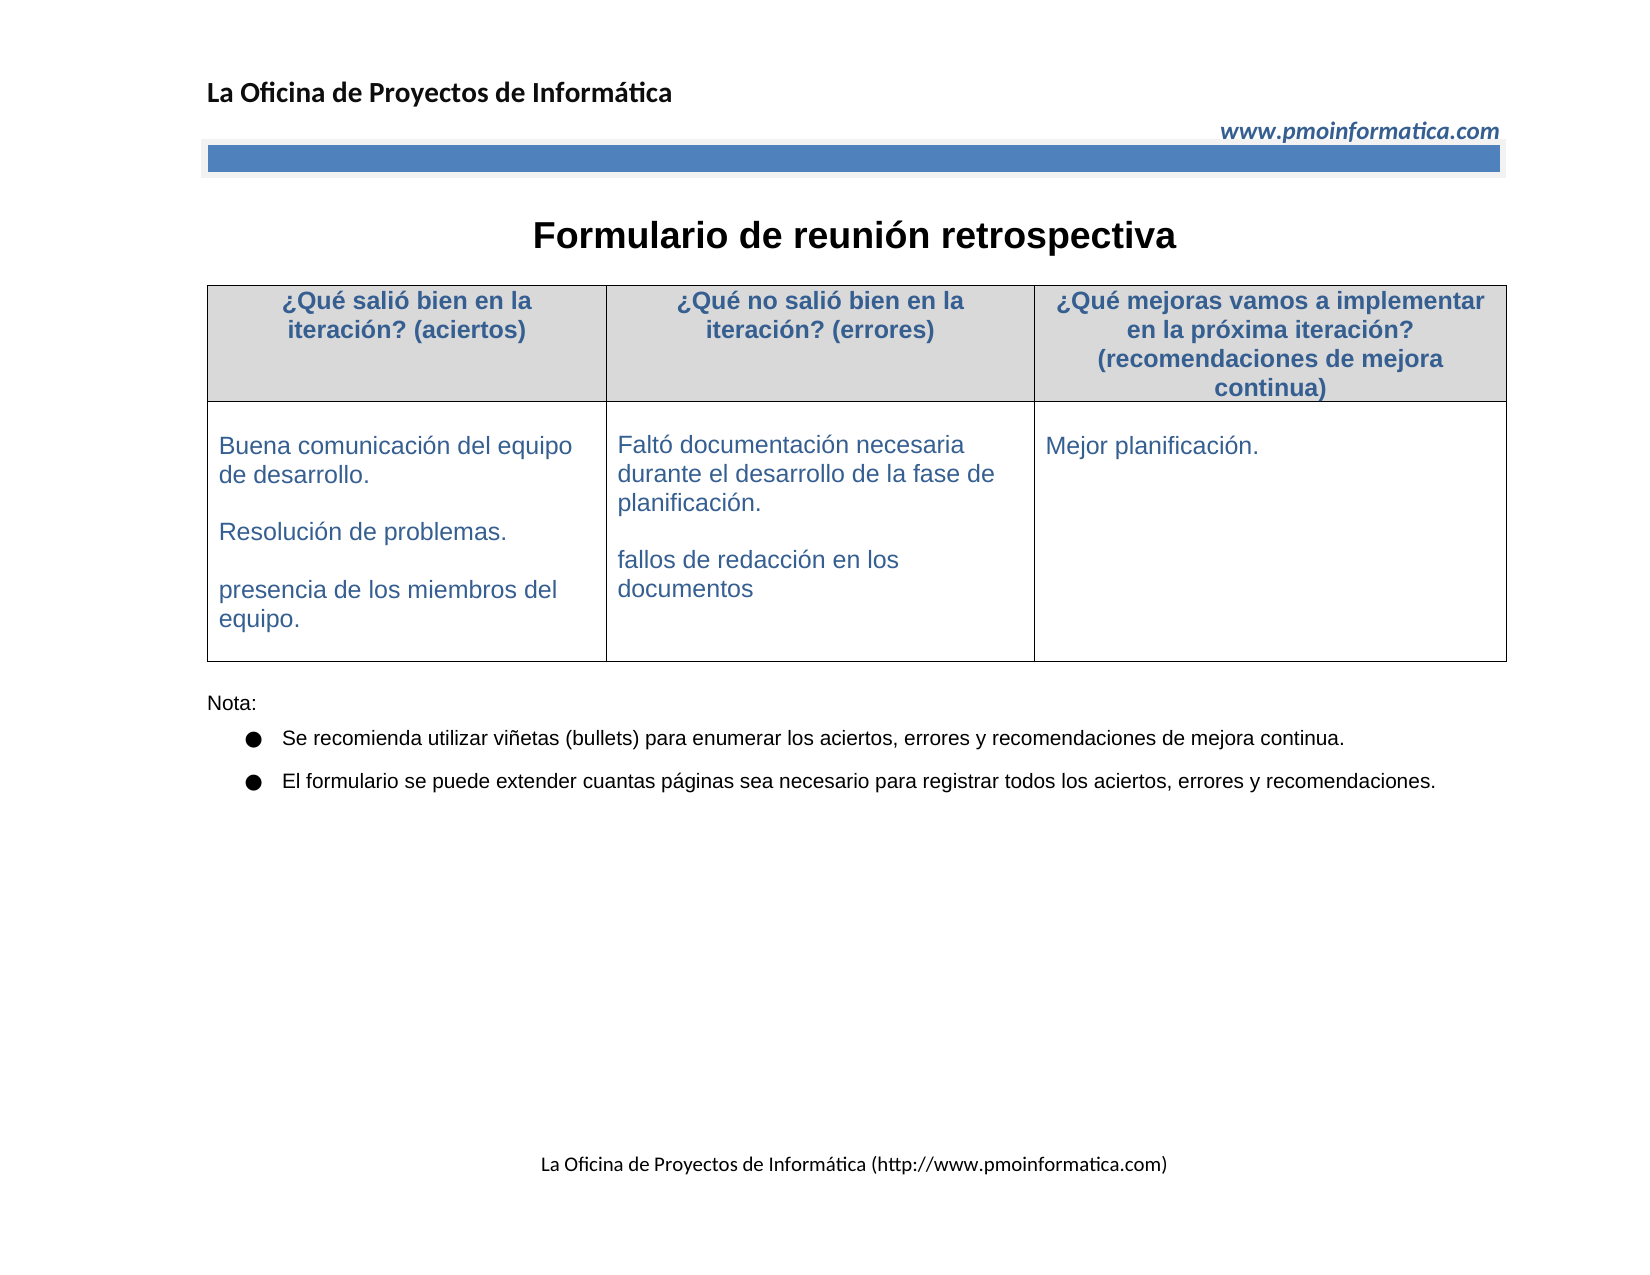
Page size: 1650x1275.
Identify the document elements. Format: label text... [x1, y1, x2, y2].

text Nota: [207, 691, 1502, 715]
table_cell Faltó documentación necesaria durante el desarrollo de la fase de planificación. fallos de redacción en los documentos [607, 402, 1034, 661]
table_cell Mejor planificación. [1035, 402, 1506, 661]
table_header ¿Qué salió bien en la iteración? (aciertos) [208, 286, 606, 401]
list El formulario se puede extender cuantas páginas sea necesario para registrar todos los aciertos, errores y recomendaciones. [244, 757, 1502, 800]
text Formulario de reunión retrospectiva [207, 213, 1502, 256]
table_header ¿Qué mejoras vamos a implementar en la próxima iteración? (recomendaciones de mejora continua) [1035, 286, 1506, 401]
table_header ¿Qué no salió bien en la iteración? (errores) [607, 286, 1034, 401]
list Se recomienda utilizar viñetas (bullets) para enumerar los aciertos, errores y recomendaciones de mejora continua. [244, 715, 1502, 757]
table_cell Buena comunicación del equipo de desarrollo. Resolución de problemas. presencia de los miembros del equipo. [208, 402, 606, 661]
